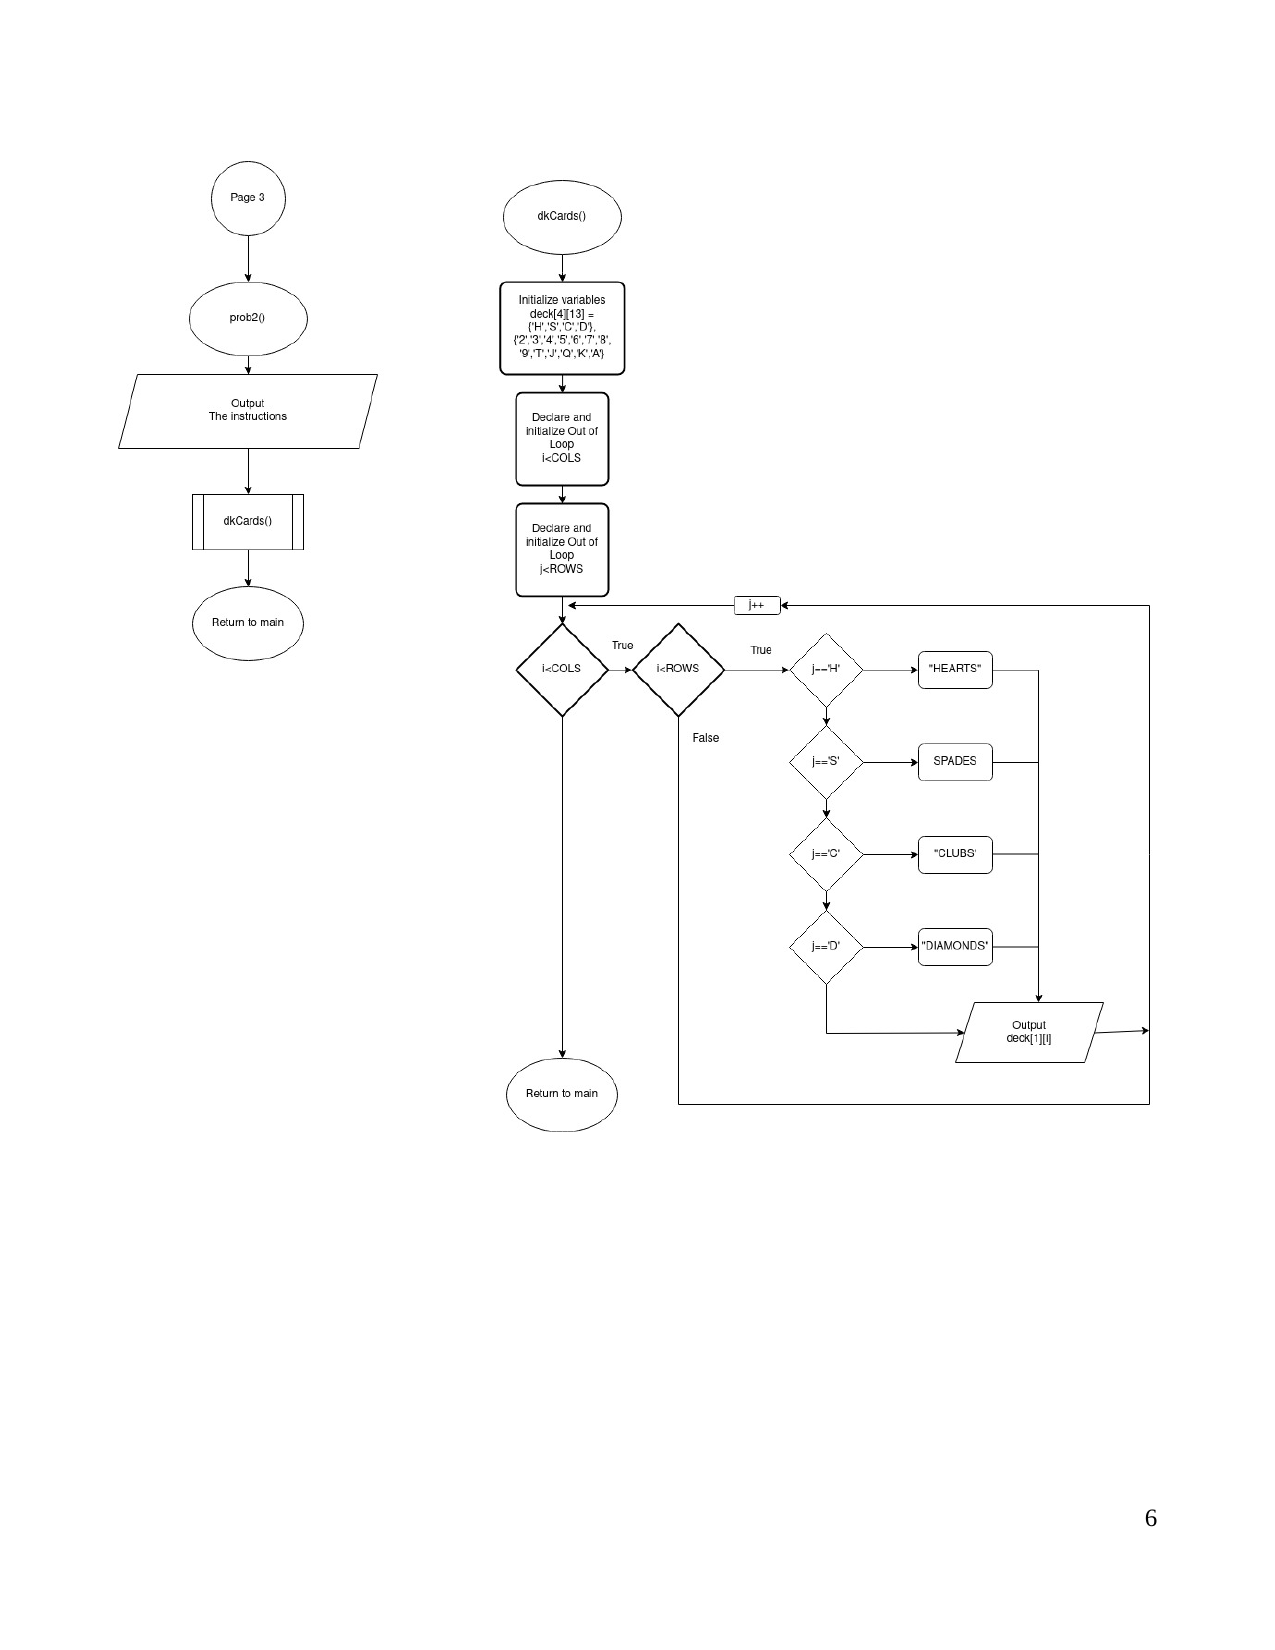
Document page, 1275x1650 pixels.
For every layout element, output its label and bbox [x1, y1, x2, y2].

picture [118, 161, 1157, 1132]
